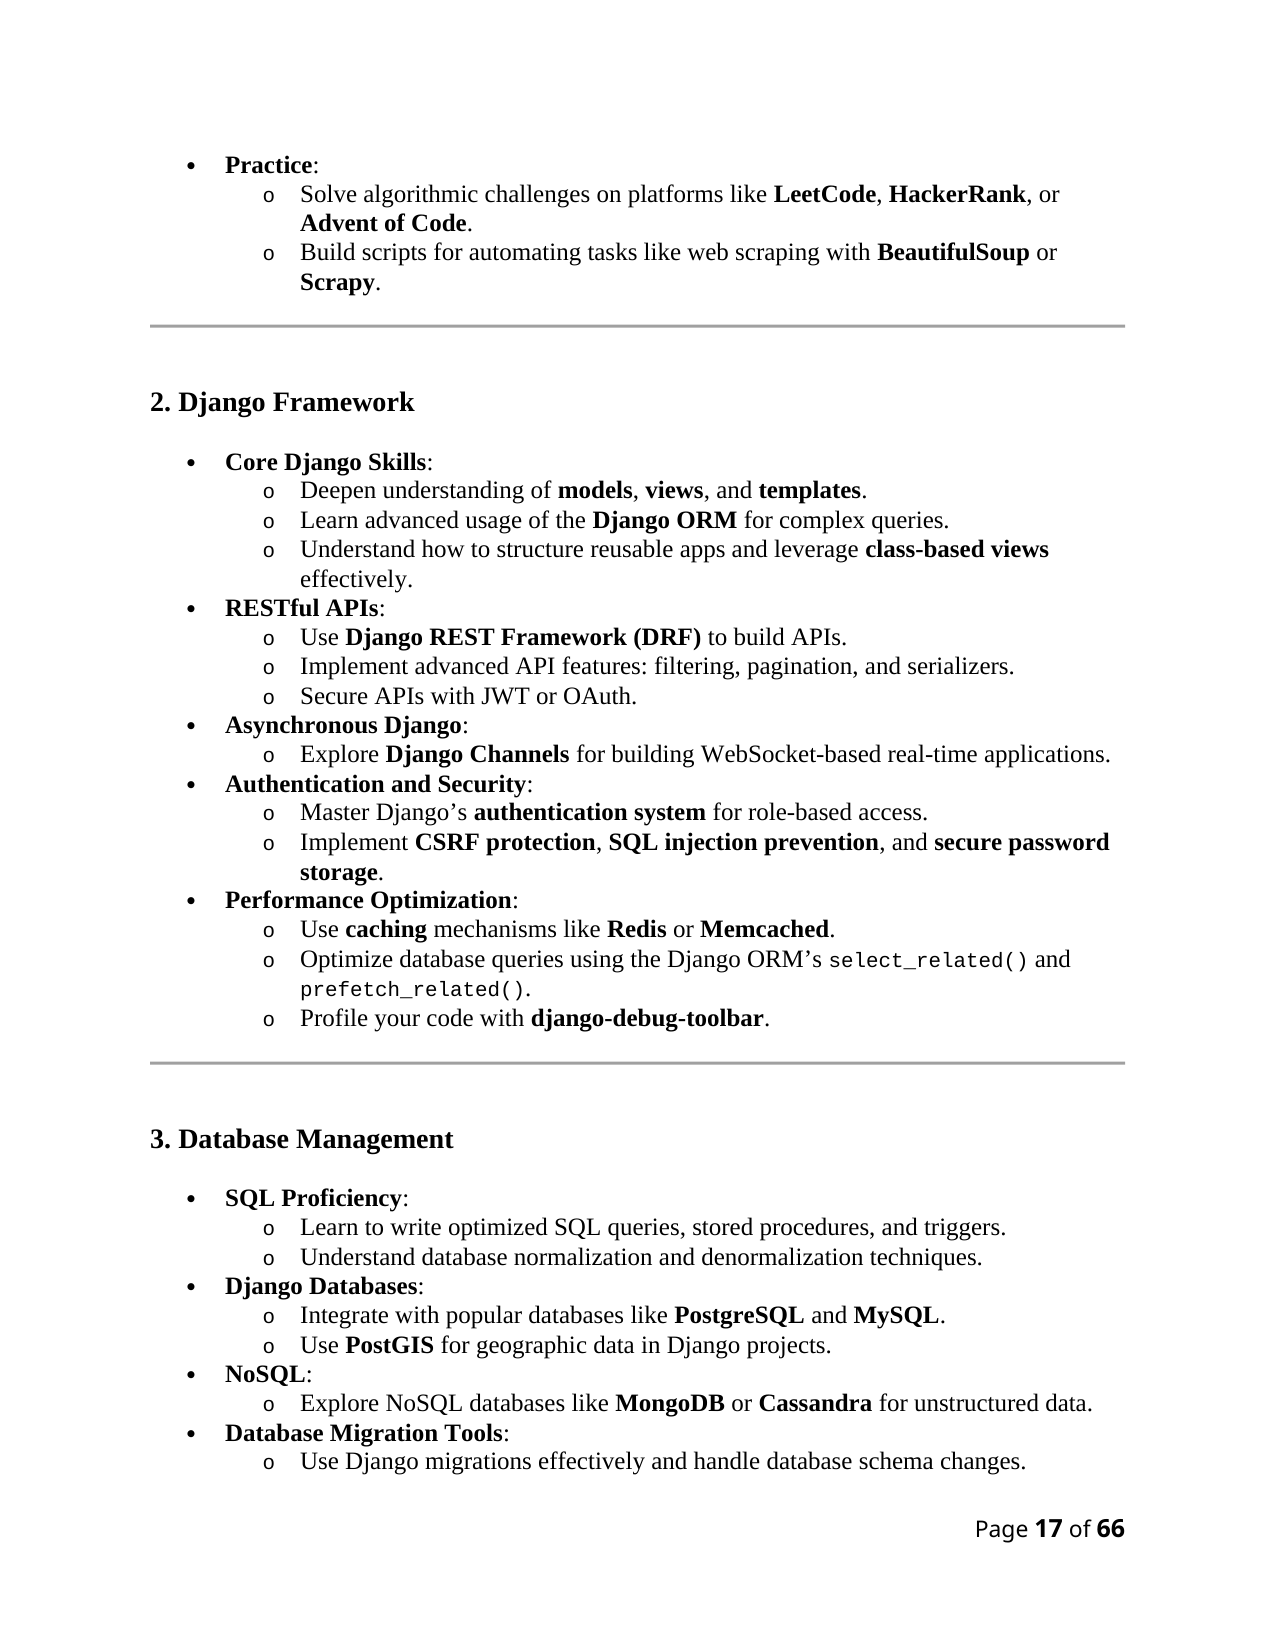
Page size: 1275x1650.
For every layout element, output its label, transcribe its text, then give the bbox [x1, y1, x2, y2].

list Implement CSRF protection, SQL injection prevention, and secure password storage. [262, 827, 1125, 885]
list Integrate with popular databases like PostgreSQL and MySQL. [262, 1300, 1125, 1330]
list Performance Optimization: [187, 885, 1125, 914]
list Authentication and Security: [187, 769, 1125, 797]
list Explore NoSQL databases like MongoDB or Cassandra for unstructured data. [262, 1388, 1125, 1418]
list Asynchronous Django: [187, 710, 1125, 739]
list Secure APIs with JWT or OAuth. [262, 681, 1125, 710]
list NoSQL: [187, 1359, 1125, 1388]
list Learn advanced usage of the Django ORM for complex queries. [262, 505, 1125, 534]
list Use PostGIS for geographic data in Django projects. [262, 1330, 1125, 1359]
list Use caching mechanisms like Redis or Memcached. [262, 914, 1125, 944]
list Master Django’s authentication system for role-based access. [262, 797, 1125, 827]
list Implement advanced API features: filtering, pagination, and serializers. [262, 651, 1125, 681]
list Core Django Skills: [187, 447, 1125, 475]
text 2. Django Framework [150, 385, 1125, 417]
list Use Django migrations effectively and handle database schema changes. [262, 1446, 1125, 1476]
list Learn to write optimized SQL queries, stored procedures, and triggers. [262, 1212, 1125, 1242]
list Understand how to structure reusable apps and leverage class-based views effectively. [262, 534, 1125, 593]
list Solve algorithmic challenges on platforms like LeetCode, HackerRank, or Advent of Code. [262, 179, 1125, 237]
list Deepen understanding of models, views, and templates. [262, 475, 1125, 505]
list Optimize database queries using the Django ORM’s select_related() and prefetch_related(). [262, 944, 1125, 1003]
list Database Migration Tools: [187, 1418, 1125, 1446]
list Use Django REST Framework (DRF) to build APIs. [262, 622, 1125, 651]
list Django Databases: [187, 1271, 1125, 1300]
text 3. Database Management [150, 1122, 1125, 1154]
list Build scripts for automating tasks like web scraping with BeautifulSoup or Scrapy. [262, 237, 1125, 295]
list RESTful APIs: [187, 593, 1125, 622]
list Explore Django Channels for building WebSocket-based real-time applications. [262, 739, 1125, 769]
list Profile your code with django-debug-toolbar. [262, 1003, 1125, 1032]
list Practice: [187, 150, 1125, 179]
list SQL Proficiency: [187, 1183, 1125, 1212]
list Understand database normalization and denormalization techniques. [262, 1242, 1125, 1271]
